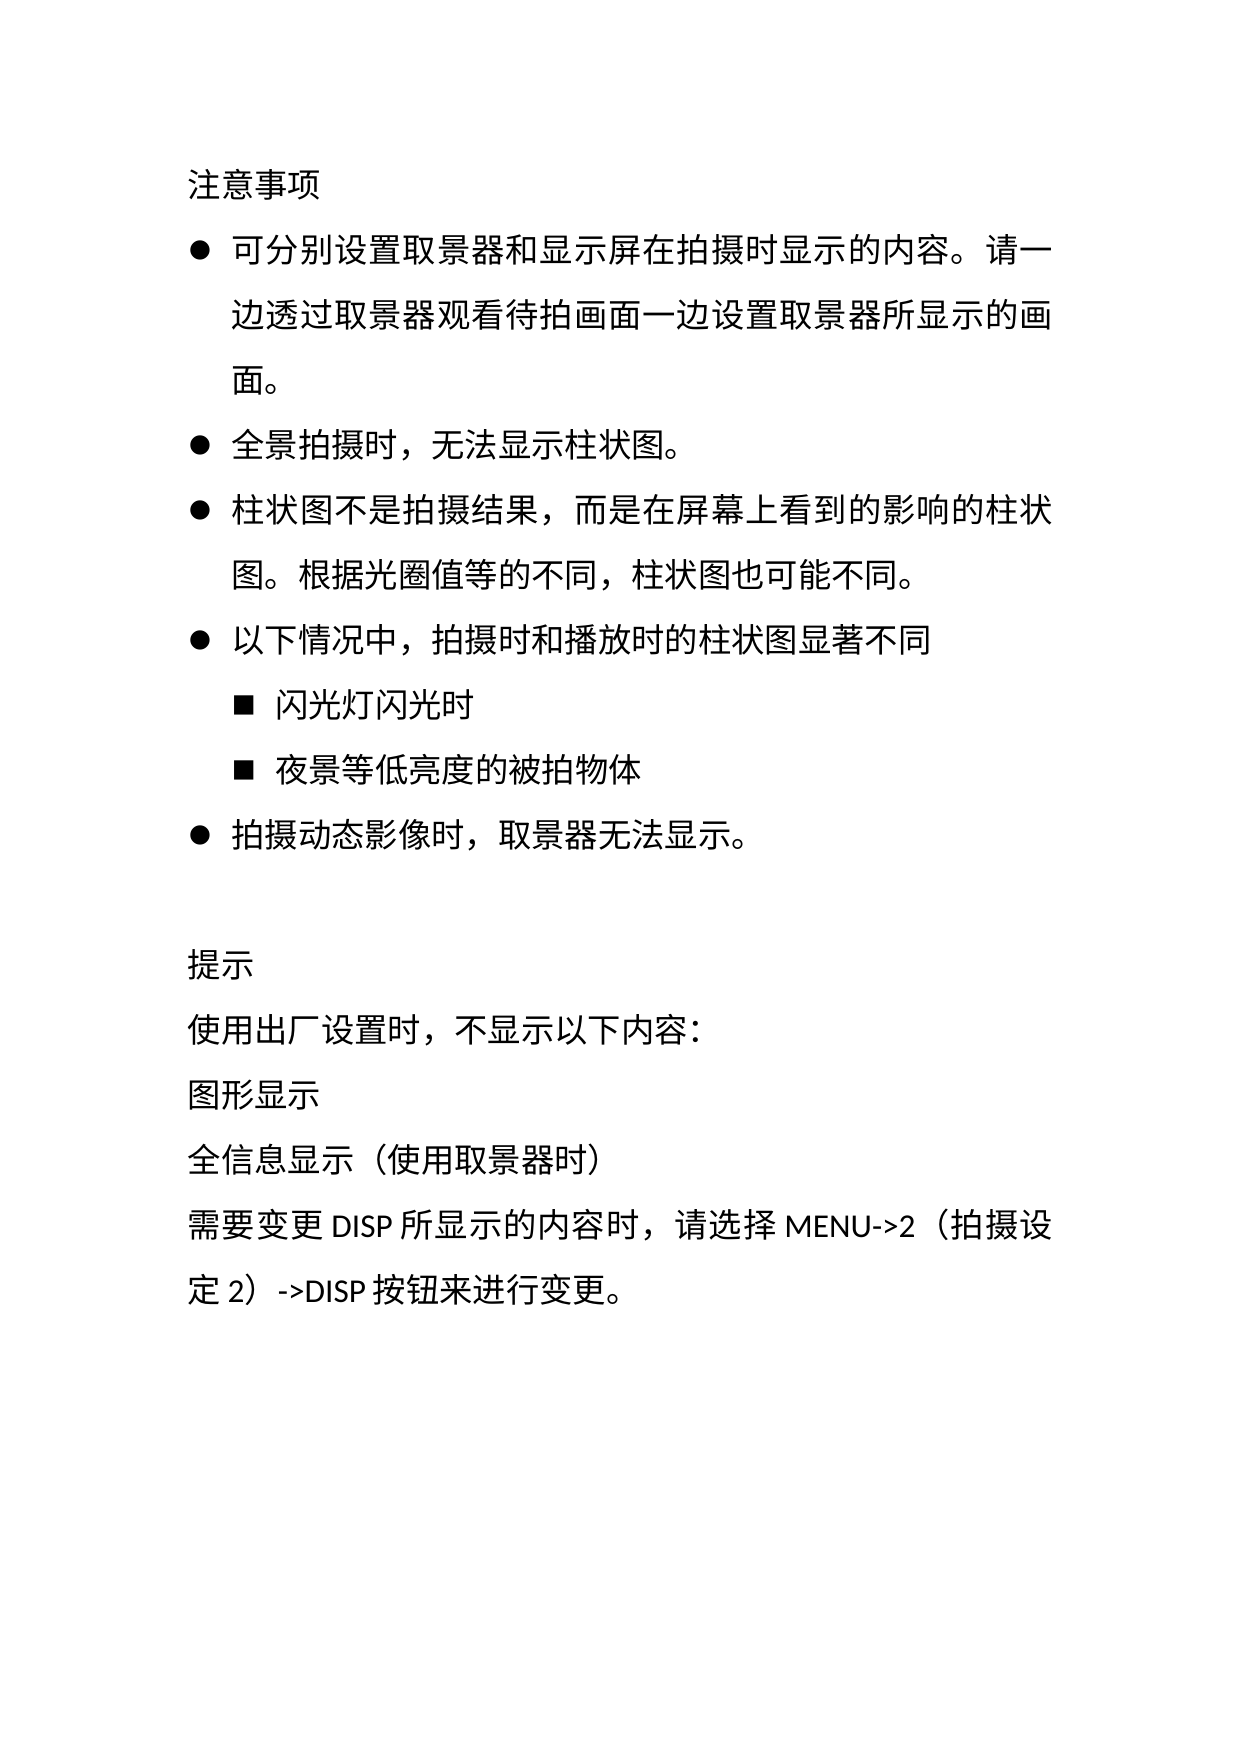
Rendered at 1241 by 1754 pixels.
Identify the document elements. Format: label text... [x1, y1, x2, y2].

list 使用出厂设置时，不显示以下内容： [187, 995, 1053, 1060]
list 可分别设置取景器和显示屏在拍摄时显示的内容。请一边透过取景器观看待拍画面一边设置取景器所显示的画面。 [187, 215, 1053, 410]
list 提示 [187, 930, 1053, 995]
list 以下情况中，拍摄时和播放时的柱状图显著不同 [187, 605, 1053, 670]
list 拍摄动态影像时，取景器无法显示。 [187, 800, 1053, 865]
list 柱状图不是拍摄结果，而是在屏幕上看到的影响的柱状图。根据光圈值等的不同，柱状图也可能不同。 [187, 475, 1053, 605]
list 闪光灯闪光时 [231, 670, 1053, 735]
list 需要变更DISP所显示的内容时，请选择MENU->2（拍摄设定2）->DISP按钮来进行变更。 [187, 1190, 1053, 1320]
list 图形显示 [187, 1060, 1053, 1125]
list 夜景等低亮度的被拍物体 [231, 735, 1053, 800]
list 全信息显示（使用取景器时） [187, 1125, 1053, 1190]
text 注意事项 [187, 150, 1053, 215]
list 全景拍摄时，无法显示柱状图。 [187, 410, 1053, 475]
